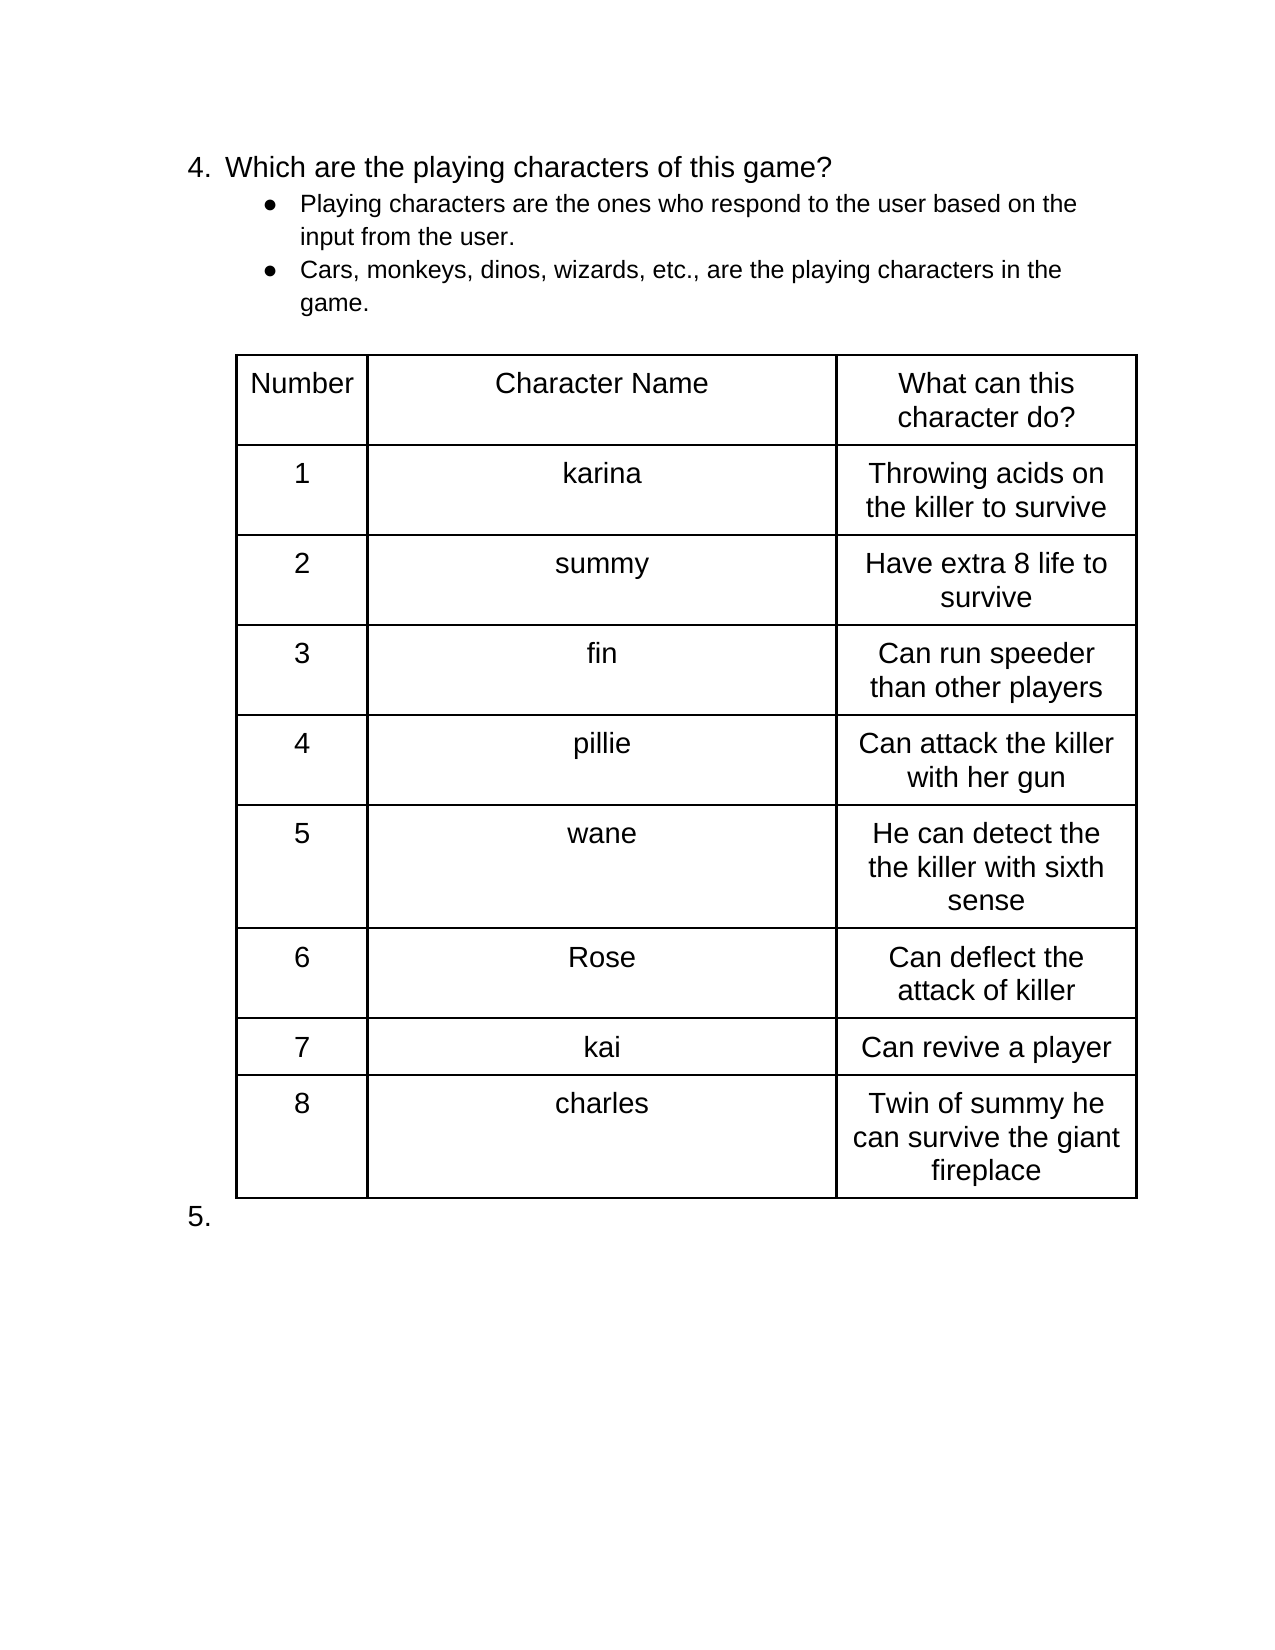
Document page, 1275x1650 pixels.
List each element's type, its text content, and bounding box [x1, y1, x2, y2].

table_cell Throwing acids on the killer to survive [838, 446, 1135, 534]
table_cell Rose [369, 929, 835, 1017]
table_cell Can run speeder than other players [838, 626, 1135, 714]
table_cell kai [369, 1019, 835, 1074]
table_cell 2 [238, 536, 366, 624]
table_cell 4 [238, 716, 366, 804]
table_cell Have extra 8 life to survive [838, 536, 1135, 624]
table_cell summy [369, 536, 835, 624]
table_header Character Name [369, 356, 835, 444]
table_header What can this character do? [838, 356, 1135, 444]
table_cell fin [369, 626, 835, 714]
table_cell pillie [369, 716, 835, 804]
table_cell Twin of summy he can survive the giant fireplace [838, 1076, 1135, 1197]
list Cars, monkeys, dinos, wizards, etc., are the playing characters in the game. [262, 254, 1125, 316]
table_cell karina [369, 446, 835, 534]
table_cell He can detect the the killer with sixth sense [838, 806, 1135, 927]
table_cell 1 [238, 446, 366, 534]
table_cell 6 [238, 929, 366, 1017]
table_cell wane [369, 806, 835, 927]
table_cell Can revive a player [838, 1019, 1135, 1074]
table_cell Can deflect the attack of killer [838, 929, 1135, 1017]
list Playing characters are the ones who respond to the user based on the input from the user. [262, 188, 1125, 250]
table_header Number [238, 356, 366, 444]
table_cell 8 [238, 1076, 366, 1197]
list Which are the playing characters of this game? [187, 150, 1125, 183]
table_cell 7 [238, 1019, 366, 1074]
table_cell 5 [238, 806, 366, 927]
table_cell charles [369, 1076, 835, 1197]
table_cell 3 [238, 626, 366, 714]
table_cell Can attack the killer with her gun [838, 716, 1135, 804]
